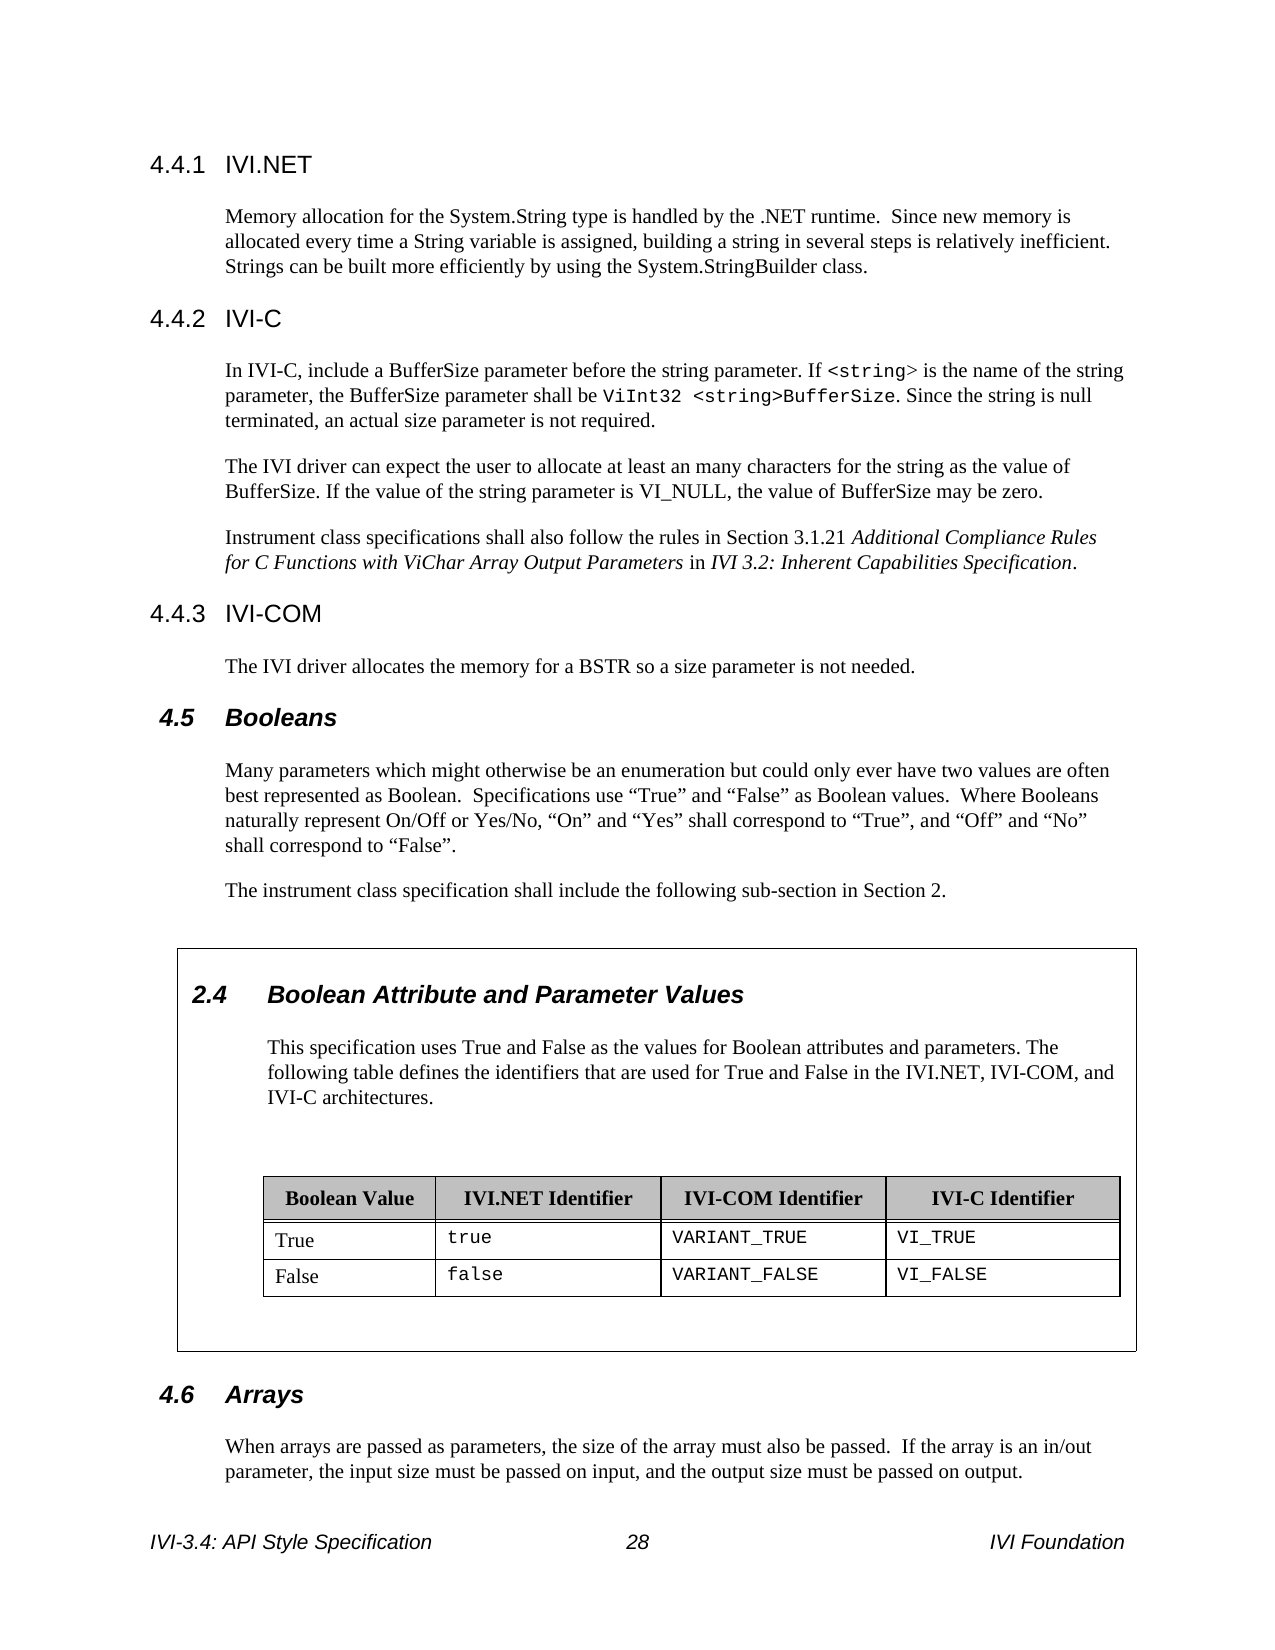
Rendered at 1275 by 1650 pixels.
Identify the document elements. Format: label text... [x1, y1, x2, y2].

subtitle IVI.NET [150, 150, 1125, 179]
subtitle IVI-C [150, 304, 1125, 333]
subtitle Booleans [159, 703, 1125, 732]
text The IVI driver can expect the user to allocate at least an many characters for the string as the value of BufferSize. If the value of the string parameter is VI_NULL, the value of BufferSize may be zero. [225, 453, 1125, 503]
subtitle Arrays [159, 928, 1125, 1409]
text Instrument class specifications shall also follow the rules in Section 3.1.21 Additional Compliance Rules for C Functions with ViChar Array Output Parameters in IVI 3.2: Inherent Capabilities Specification. [225, 524, 1125, 574]
list The instrument class specification shall include the following sub-section in Section 2. [225, 878, 1125, 903]
text When arrays are passed as parameters, the size of the array must also be passed. If the array is an in/out parameter, the input size must be passed on input, and the output size must be passed on output. [225, 1434, 1125, 1484]
text The IVI driver allocates the memory for a BSTR so a size parameter is not needed. [225, 653, 1125, 678]
subtitle IVI-COM [150, 599, 1125, 628]
text Many parameters which might otherwise be an enumeration but could only ever have two values are often best represented as Boolean. Specifications use “True” and “False” as Boolean values. Where Booleans naturally represent On/Off or Yes/No, “On” and “Yes” shall correspond to “True”, and “Off” and “No” shall correspond to “False”. [225, 757, 1125, 857]
text Memory allocation for the System.String type is handled by the .NET runtime. Since new memory is allocated every time a String variable is assigned, building a string in several steps is relatively inefficient. Strings can be built more efficiently by using the System.StringBuilder class. [225, 204, 1125, 279]
text In IVI-C, include a BufferSize parameter before the string parameter. If <string> is the name of the string parameter, the BufferSize parameter shall be ViInt32 <string>BufferSize. Since the string is null terminated, an actual size parameter is not required. [225, 358, 1125, 433]
